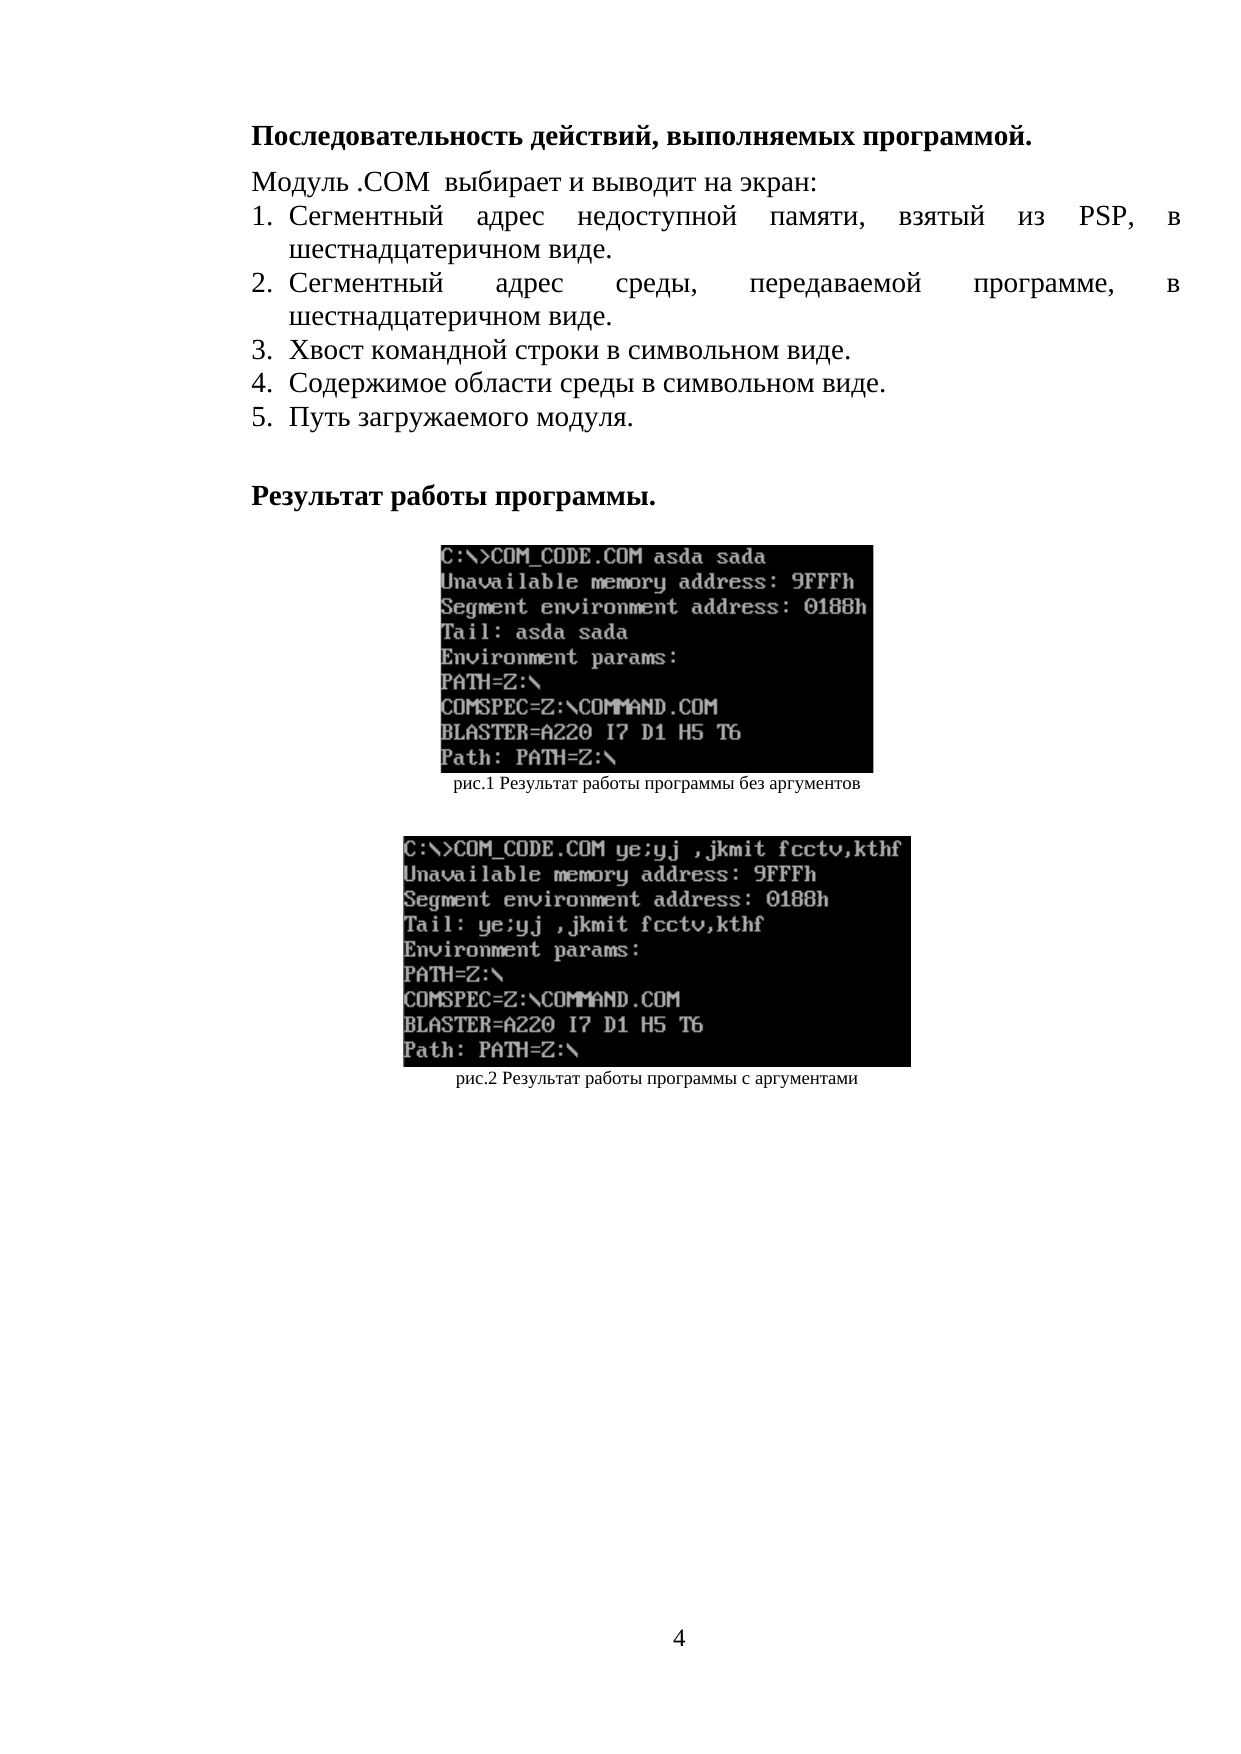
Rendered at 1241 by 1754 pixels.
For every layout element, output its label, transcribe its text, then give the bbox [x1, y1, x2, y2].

text рис.1 Результат работы программы без аргументов [59, 772, 1181, 794]
list Хвост командной строки в символьном виде. [251, 332, 1181, 365]
list Сегментный адрес среды, передаваемой программе, в шестнадцатеричном виде. [251, 265, 1181, 332]
list Путь загружаемого модуля. [251, 399, 1181, 432]
text Результат работы программы. [177, 478, 1181, 512]
text Последовательность действий, выполняемых программой. [177, 118, 1181, 152]
text рис.2 Результат работы программы с аргументами [59, 1067, 1181, 1088]
list Содержимое области среды в символьном виде. [251, 365, 1181, 399]
list Сегментный адрес недоступной памяти, взятый из PSP, в шестнадцатеричном виде. [251, 198, 1181, 265]
picture [403, 836, 911, 1067]
picture [440, 545, 874, 773]
list Модуль .СОМ выбирает и выводит на экран: [222, 164, 1181, 198]
